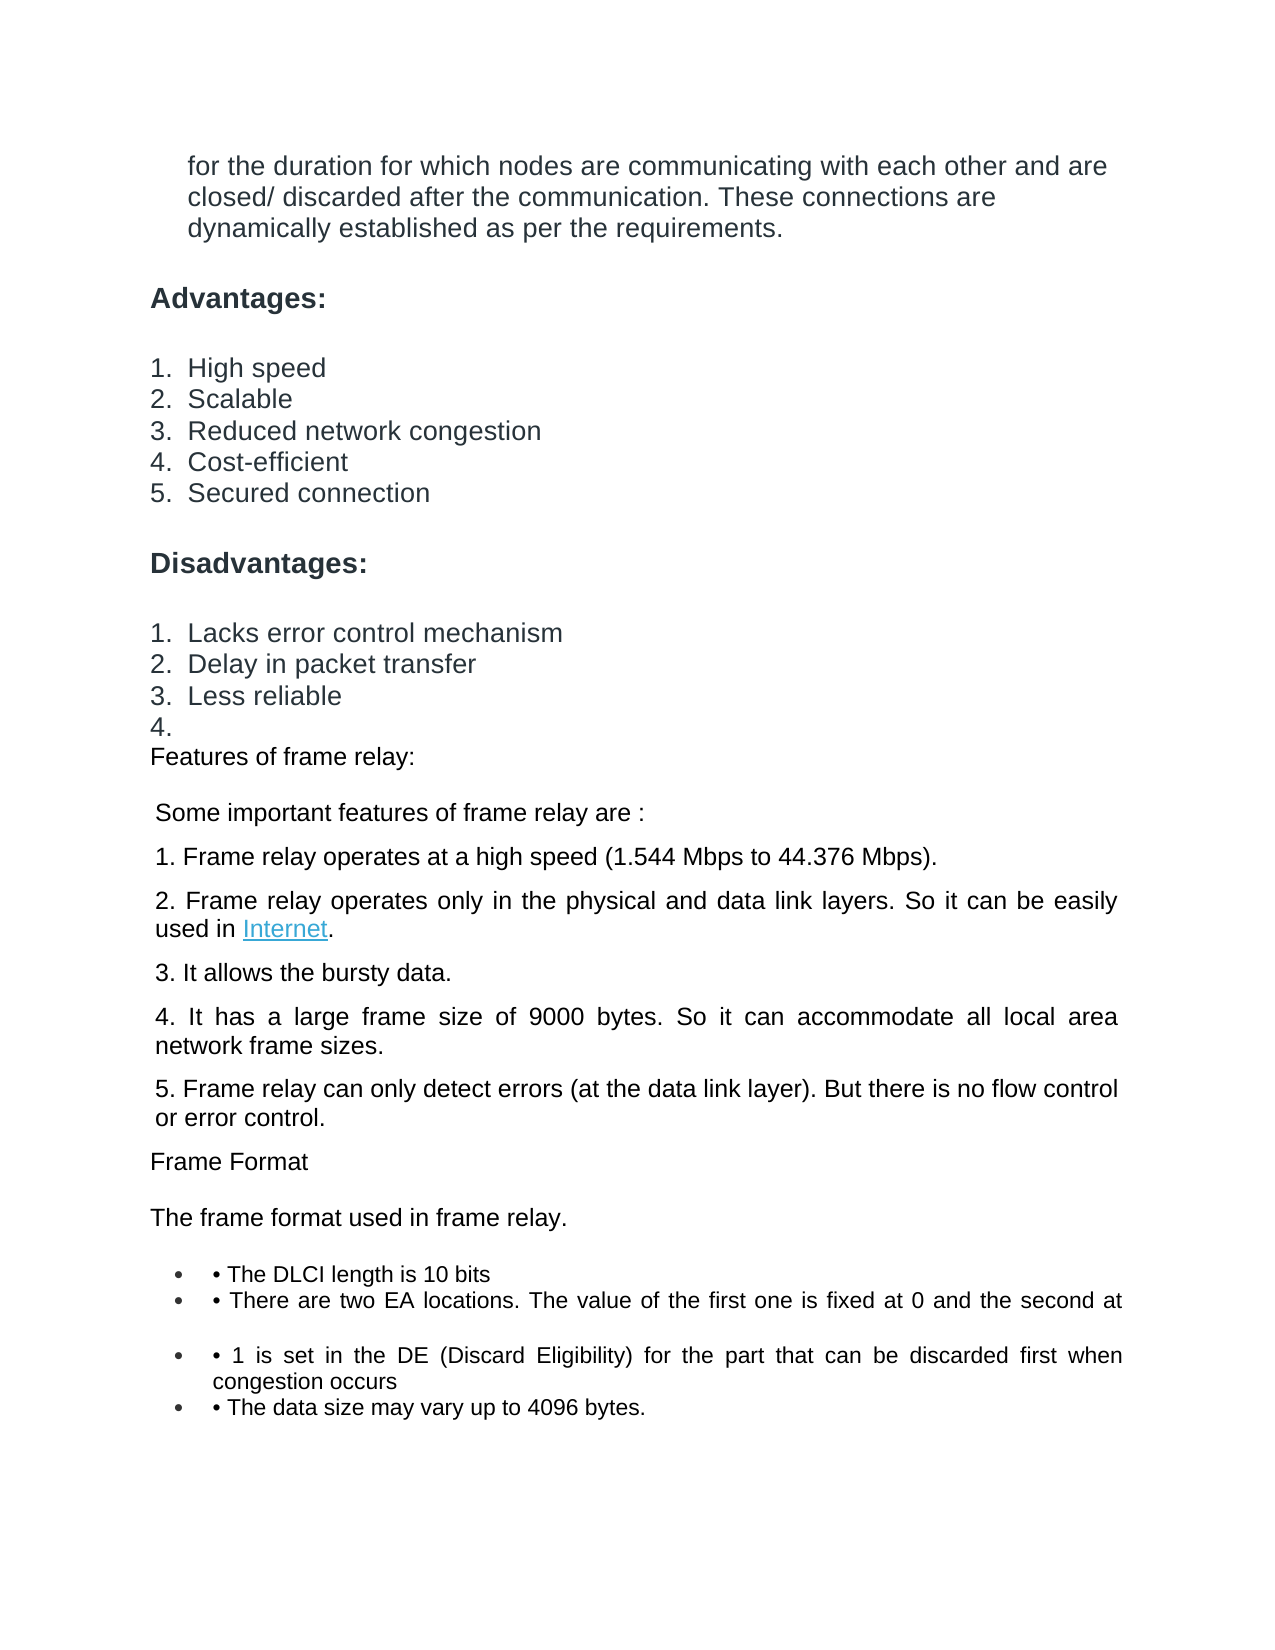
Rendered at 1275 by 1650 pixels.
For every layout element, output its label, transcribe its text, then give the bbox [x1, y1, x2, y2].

text Advantages: [150, 281, 1125, 315]
text 1. Frame relay operates at a high speed (1.544 Mbps to 44.376 Mbps). [155, 842, 1120, 871]
subtitle Frame Format [150, 1147, 1125, 1176]
list Scalable [150, 383, 1125, 415]
list Lacks error control mechanism [150, 617, 1125, 648]
text 5. Frame relay can only detect errors (at the data link layer). But there is no flow control or error control. [155, 1074, 1120, 1132]
list Cost-efficient [150, 446, 1125, 477]
list Reduced network congestion [150, 415, 1125, 446]
text 3. It allows the bursty data. [155, 958, 1120, 987]
text Disadvantages: [150, 546, 1125, 579]
list Less reliable [150, 679, 1125, 711]
subtitle Features of frame relay: [150, 742, 1125, 771]
text Some important features of frame relay are : [155, 798, 1120, 827]
text 4. It has a large frame size of 9000 bytes. So it can accommodate all local area network frame sizes. [155, 1002, 1120, 1059]
list High speed [150, 352, 1125, 383]
list Secured connection [150, 477, 1125, 508]
list • 1 is set in the DE (Discard Eligibility) for the part that can be discarded first when congestion occurs [175, 1342, 1125, 1394]
list Delay in packet transfer [150, 648, 1125, 679]
text The frame format used in frame relay. [150, 1203, 1120, 1232]
list • The DLCI length is 10 bits [175, 1261, 1125, 1287]
list • There are two EA locations. The value of the first one is fixed at 0 and the second at [175, 1287, 1125, 1342]
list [150, 150, 1125, 244]
list • The data size may vary up to 4096 bytes. [175, 1394, 1125, 1421]
text 2. Frame relay operates only in the physical and data link layers. So it can be easily used in Internet. [155, 886, 1120, 943]
